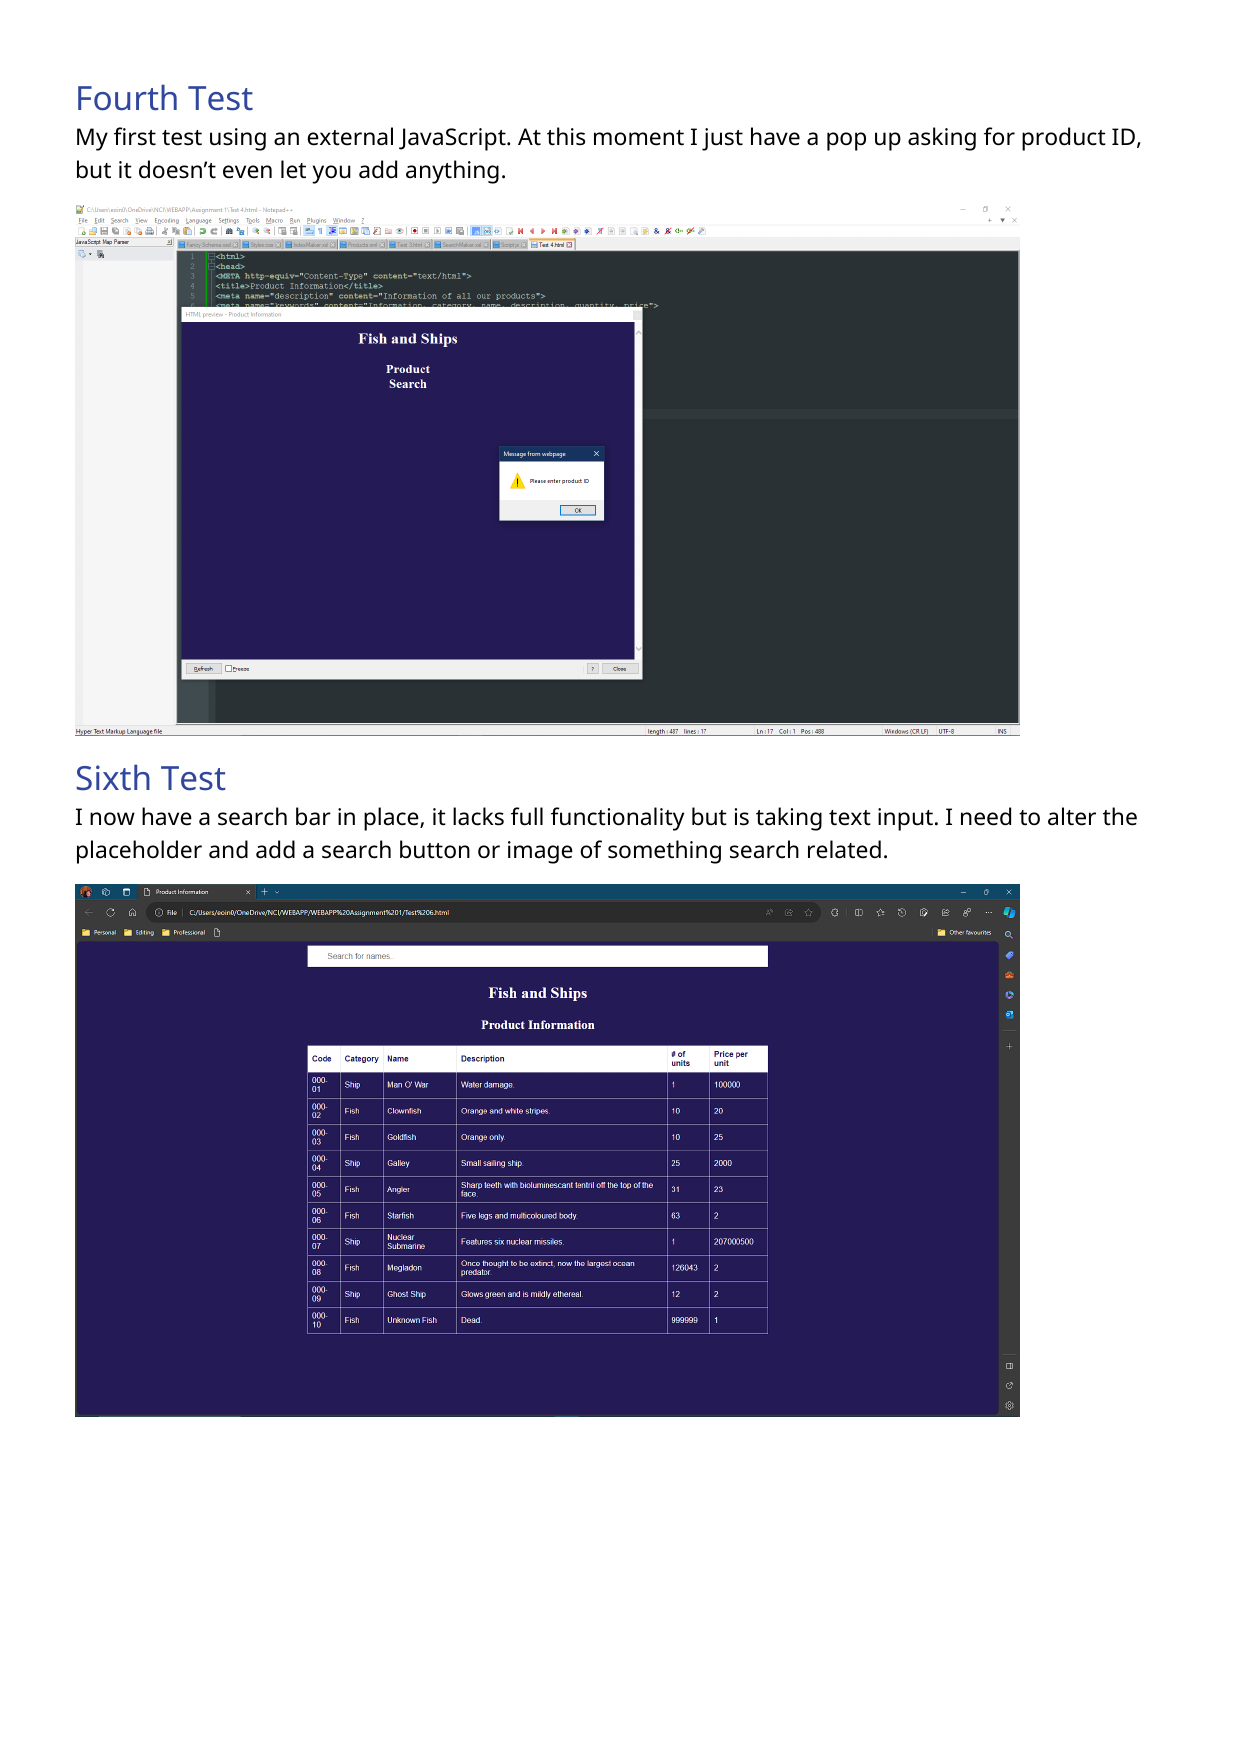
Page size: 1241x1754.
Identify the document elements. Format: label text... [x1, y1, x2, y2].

subtitle Sixth Test [75, 755, 1165, 801]
picture [75, 884, 1020, 1417]
text I now have a search bar in place, it lacks full functionality but is taking text input. I need to alter the placeholder and add a search button or image of something search related. [75, 801, 1165, 866]
picture [75, 204, 1020, 736]
text My first test using an external JavaScript. At this moment I just have a pop up asking for product ID, but it doesn’t even let you add anything. [75, 120, 1165, 185]
subtitle Fourth Test [75, 75, 1165, 120]
